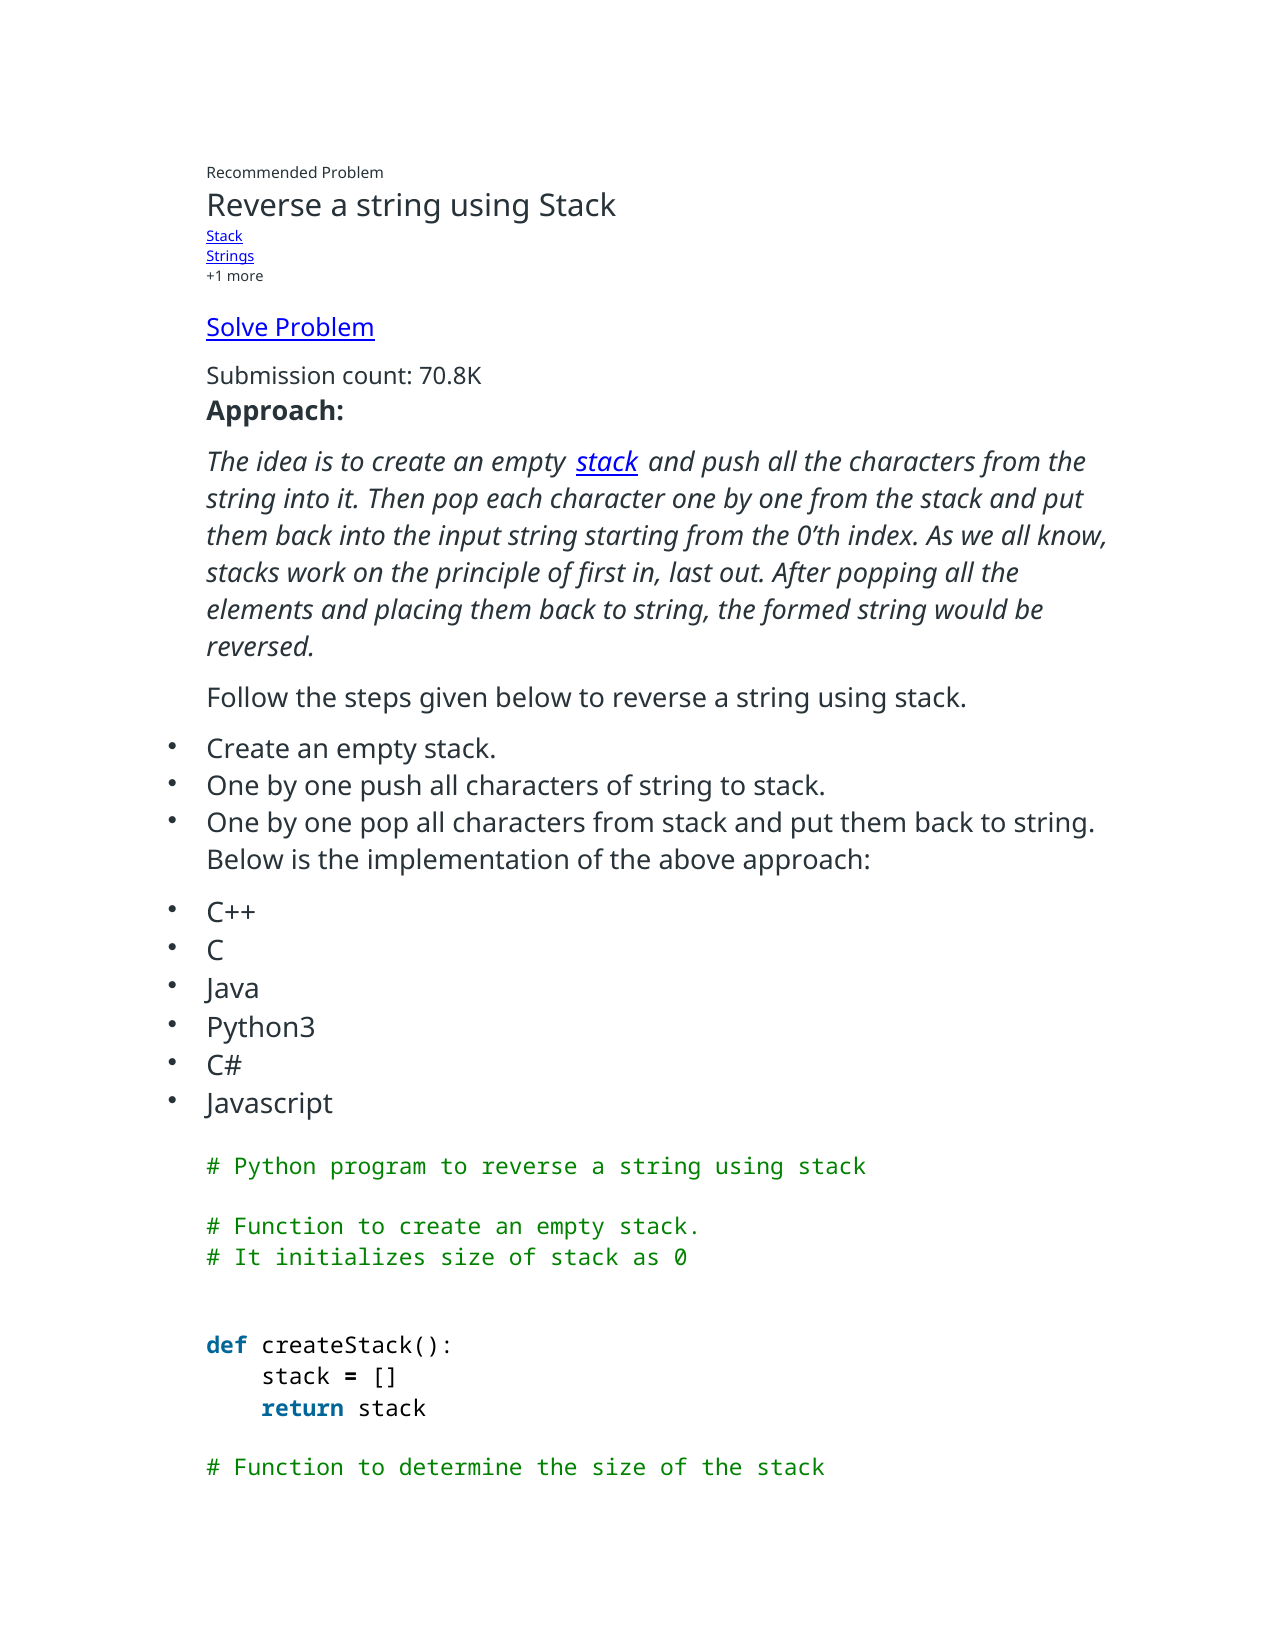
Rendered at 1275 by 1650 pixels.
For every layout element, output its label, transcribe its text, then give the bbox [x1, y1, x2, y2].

text Reverse a string using Stack [206, 183, 1125, 226]
list One by one push all characters of string to stack. [169, 767, 1125, 804]
list C++ [169, 892, 1125, 930]
text Follow the steps given below to reverse a string using stack. [206, 678, 1125, 715]
text Stack [206, 226, 1125, 246]
text Below is the implementation of the above approach: [206, 841, 1125, 877]
text def createStack(): [206, 1329, 1125, 1360]
text +1 more [206, 266, 1125, 286]
list Java [169, 969, 1125, 1007]
list One by one pop all characters from stack and put them back to string. [169, 804, 1125, 841]
list Javascript [169, 1084, 1125, 1122]
text Recommended Problem [206, 150, 1125, 183]
text return stack [206, 1392, 1125, 1423]
text Strings [206, 246, 1125, 266]
text # Python program to reverse a string using stack [206, 1150, 1125, 1181]
list Python3 [169, 1007, 1125, 1045]
list C# [169, 1045, 1125, 1084]
text # It initializes size of stack as 0 [206, 1241, 1125, 1272]
text # Function to determine the size of the stack [206, 1451, 1125, 1482]
text # Function to create an empty stack. [206, 1210, 1125, 1241]
text Approach: [206, 391, 1125, 428]
list Create an empty stack. [169, 730, 1125, 767]
text The idea is to create an empty stack and push all the characters from the string into it. Then pop each character one by one from the stack and put them back into the input string starting from the 0’th index. As we all know, stacks work on the principle of first in, last out. After popping all the elements and placing them back to string, the formed string would be reversed. [206, 443, 1125, 664]
list C [169, 930, 1125, 969]
text Submission count: 70.8K [206, 358, 1125, 391]
text stack = [] [206, 1360, 1125, 1392]
text Solve Problem [206, 292, 1125, 344]
